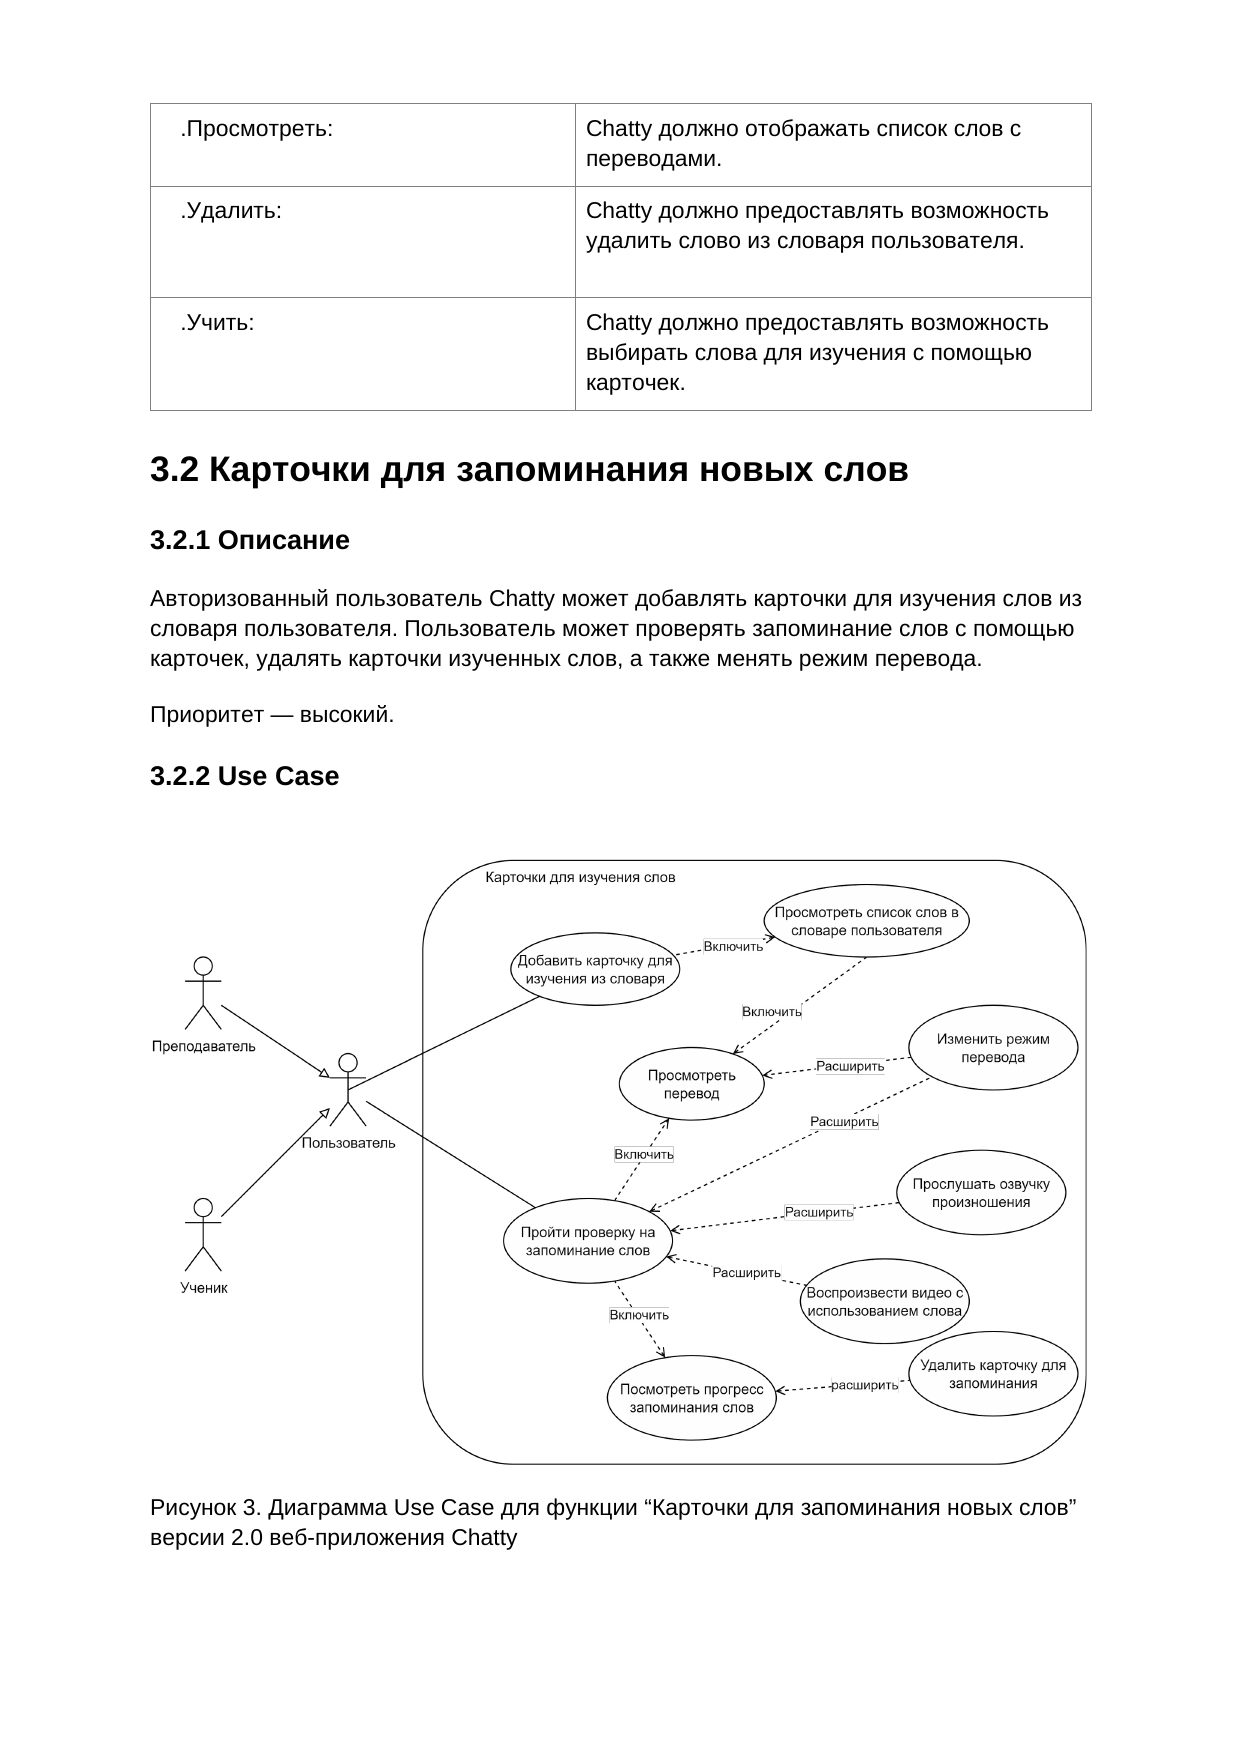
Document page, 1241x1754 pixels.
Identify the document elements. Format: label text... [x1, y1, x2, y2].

subtitle 3.2 Карточки для запоминания новых слов [150, 448, 1090, 489]
table_cell .Удалить: [151, 187, 575, 297]
table_cell .Просмотреть: [151, 104, 575, 186]
table_cell Chatty должно предоставлять возможность удалить слово из словаря пользователя. [576, 187, 1091, 297]
table_cell Chatty должно предоставлять возможность выбирать слова для изучения с помощью карточек. [576, 298, 1091, 409]
table_cell .Учить: [151, 298, 575, 409]
text Рисунок 3. Диаграмма Use Case для функции “Карточки для запоминания новых слов” версии 2.0 веб-приложения Chatty [150, 1494, 1090, 1550]
subtitle 3.2.2 Use Case [150, 760, 1090, 791]
text Авторизованный пользователь Chatty может добавлять карточки для изучения слов из словаря пользователя. Пользователь может проверять запоминание слов с помощью карточек, удалять карточки изученных слов, а также менять режим перевода. [150, 585, 1090, 672]
table_cell Chatty должно отображать список слов с переводами. [576, 104, 1091, 186]
text Приоритет — высокий. [150, 701, 1090, 727]
subtitle 3.2.1 Описание [150, 524, 1090, 555]
picture [150, 859, 1087, 1465]
